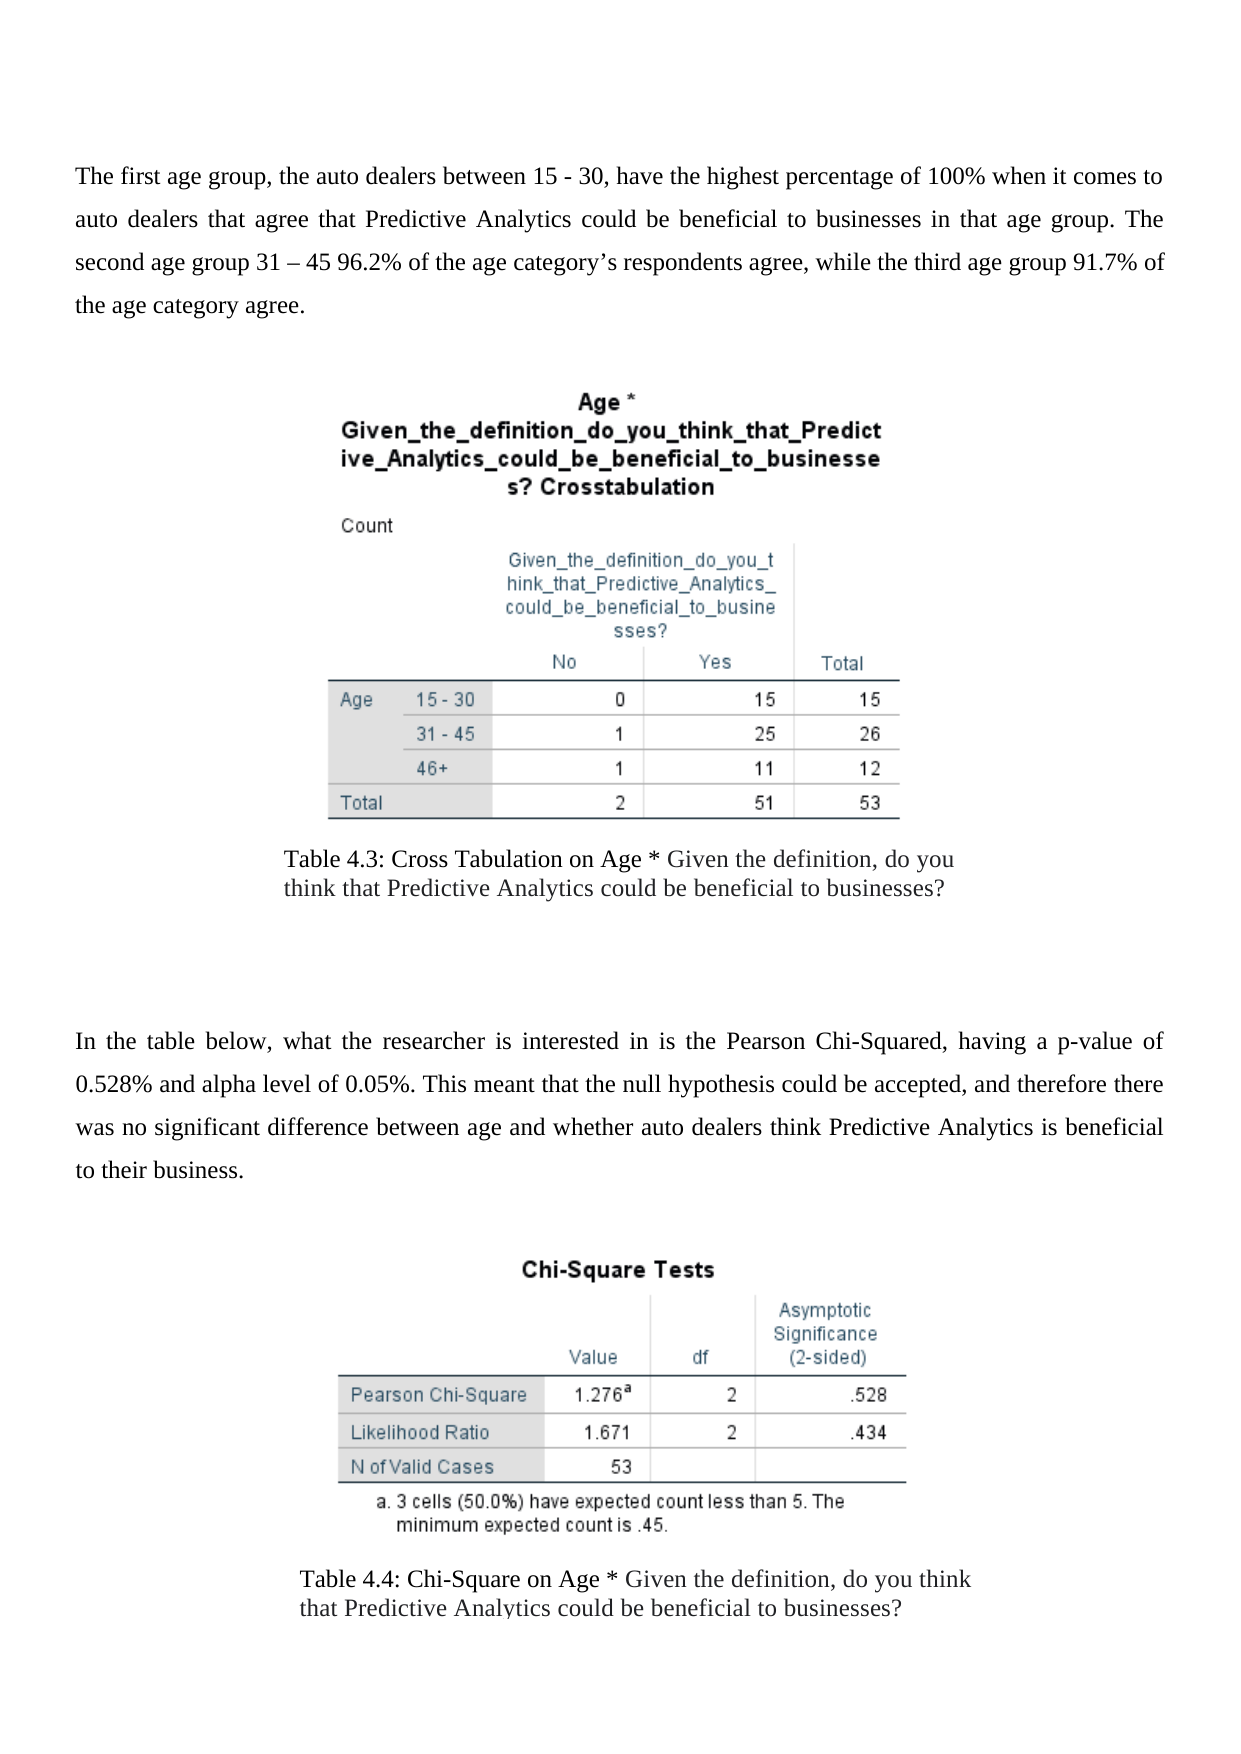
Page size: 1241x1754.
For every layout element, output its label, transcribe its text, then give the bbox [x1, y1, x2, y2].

picture [329, 1242, 941, 1557]
text The first age group, the auto dealers between 15 - 30, have the highest percentage of 100% when it comes to auto dealers that agree that Predictive Analytics could be beneficial to businesses in that age group. The second age group 31 – 45 96.2% of the age category’s respondents agree, while the third age group 91.7% of the age category agree. [75, 161, 1165, 319]
picture [308, 376, 911, 846]
text In the table below, what the researcher is interested in is the Pearson Chi-Squared, having a p-value of 0.528% and alpha level of 0.05%. This meant that the null hypothesis could be accepted, and therefore there was no significant difference between age and whether auto dealers think Predictive Analytics is beneficial to their business. [75, 1026, 1165, 1184]
